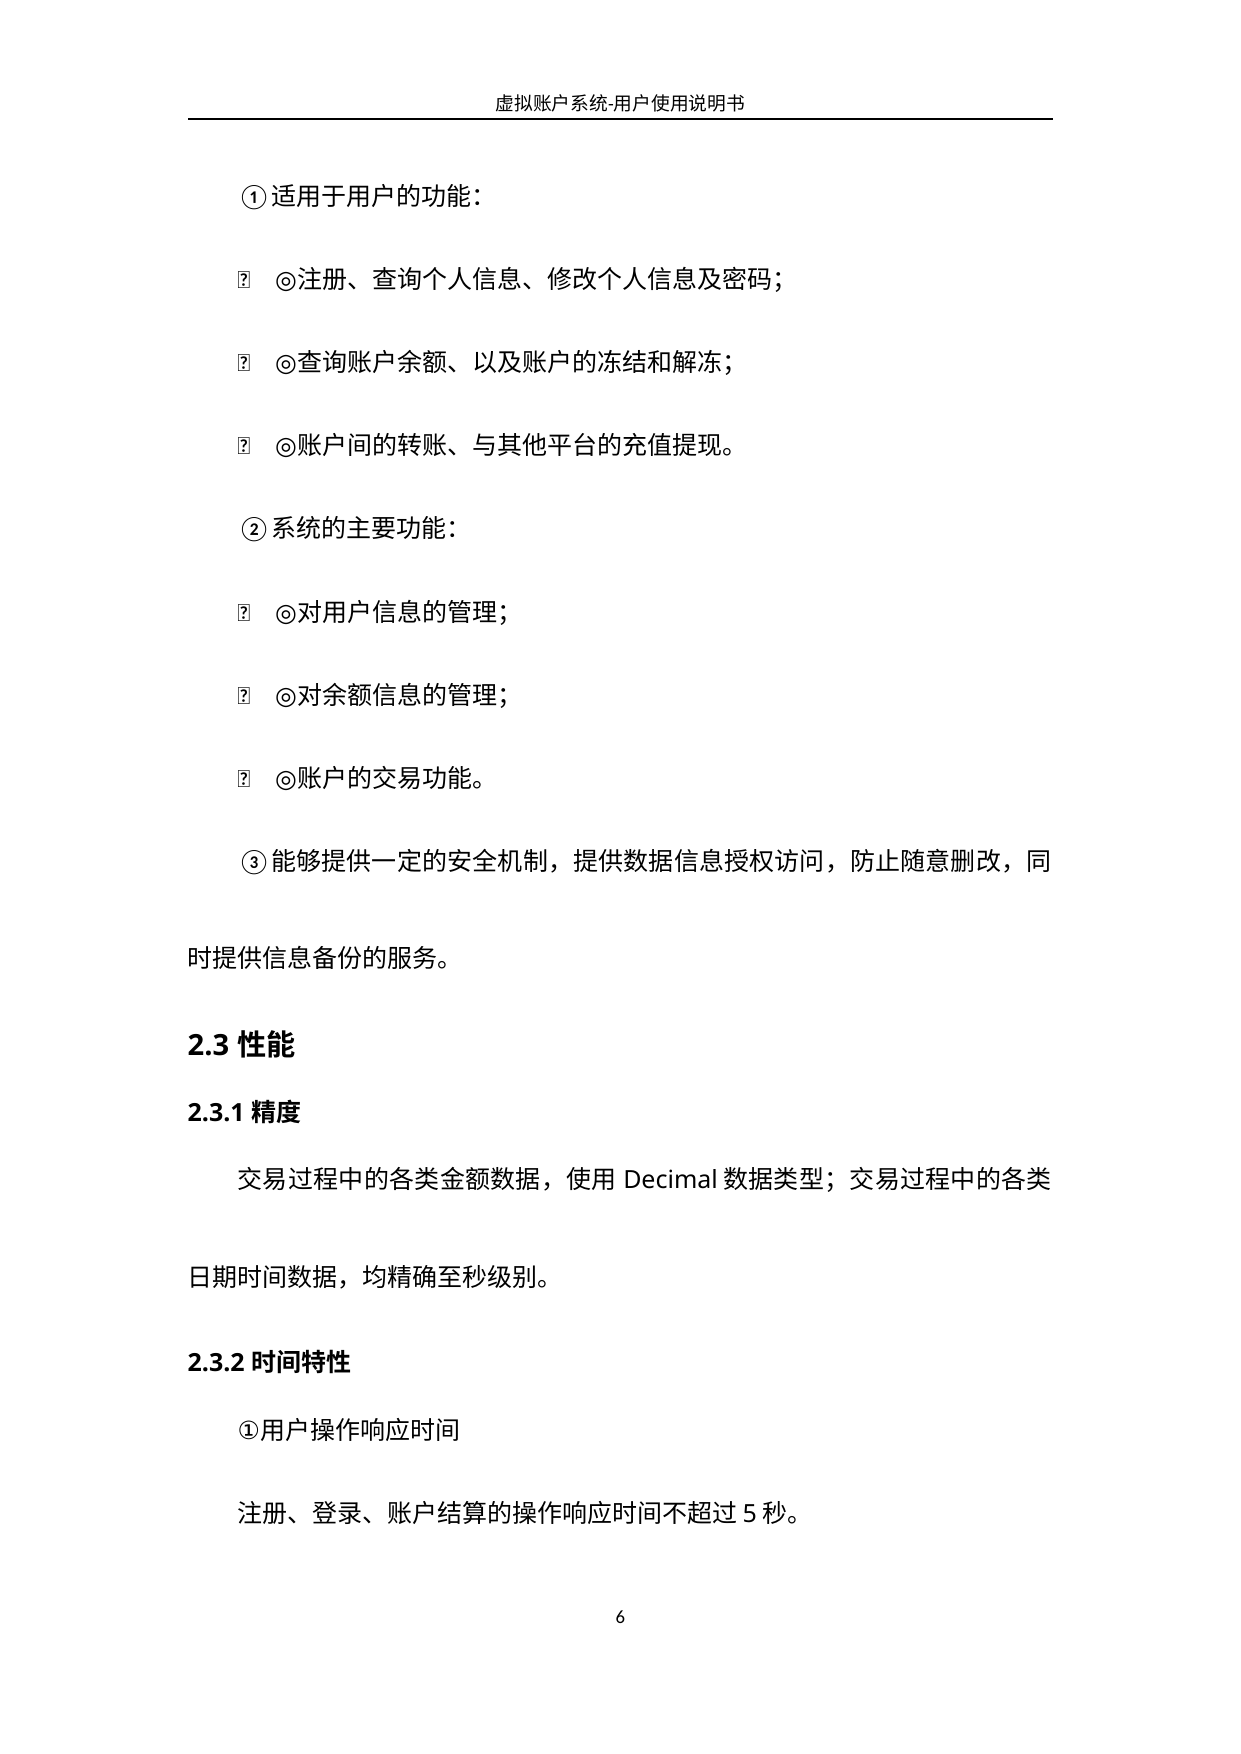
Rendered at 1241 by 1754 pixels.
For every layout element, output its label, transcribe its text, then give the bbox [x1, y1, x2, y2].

text ①适用于用户的功能： [187, 162, 1053, 227]
text ②系统的主要功能： [187, 494, 1053, 559]
text  ◎账户间的转账、与其他平台的充值提现。 [187, 411, 1053, 476]
text  ◎账户的交易功能。 [187, 744, 1053, 809]
text  ◎查询账户余额、以及账户的冻结和解冻； [187, 328, 1053, 393]
subtitle 2.3.1 精度 [187, 1078, 1053, 1143]
text  ◎对用户信息的管理； [187, 578, 1053, 643]
text 注册、登录、账户结算的操作响应时间不超过5秒。 [187, 1479, 1053, 1544]
text  ◎对余额信息的管理； [187, 661, 1053, 726]
text 交易过程中的各类金额数据，使用Decimal数据类型；交易过程中的各类日期时间数据，均精确至秒级别。 [187, 1145, 1053, 1308]
text  ◎注册、查询个人信息、修改个人信息及密码； [187, 245, 1053, 310]
subtitle 2.3 性能 [187, 1010, 1053, 1075]
text ①用户操作响应时间 [187, 1396, 1053, 1461]
subtitle 2.3.2 时间特性 [187, 1328, 1053, 1393]
text ③能够提供一定的安全机制，提供数据信息授权访问，防止随意删改，同时提供信息备份的服务。 [187, 827, 1053, 989]
